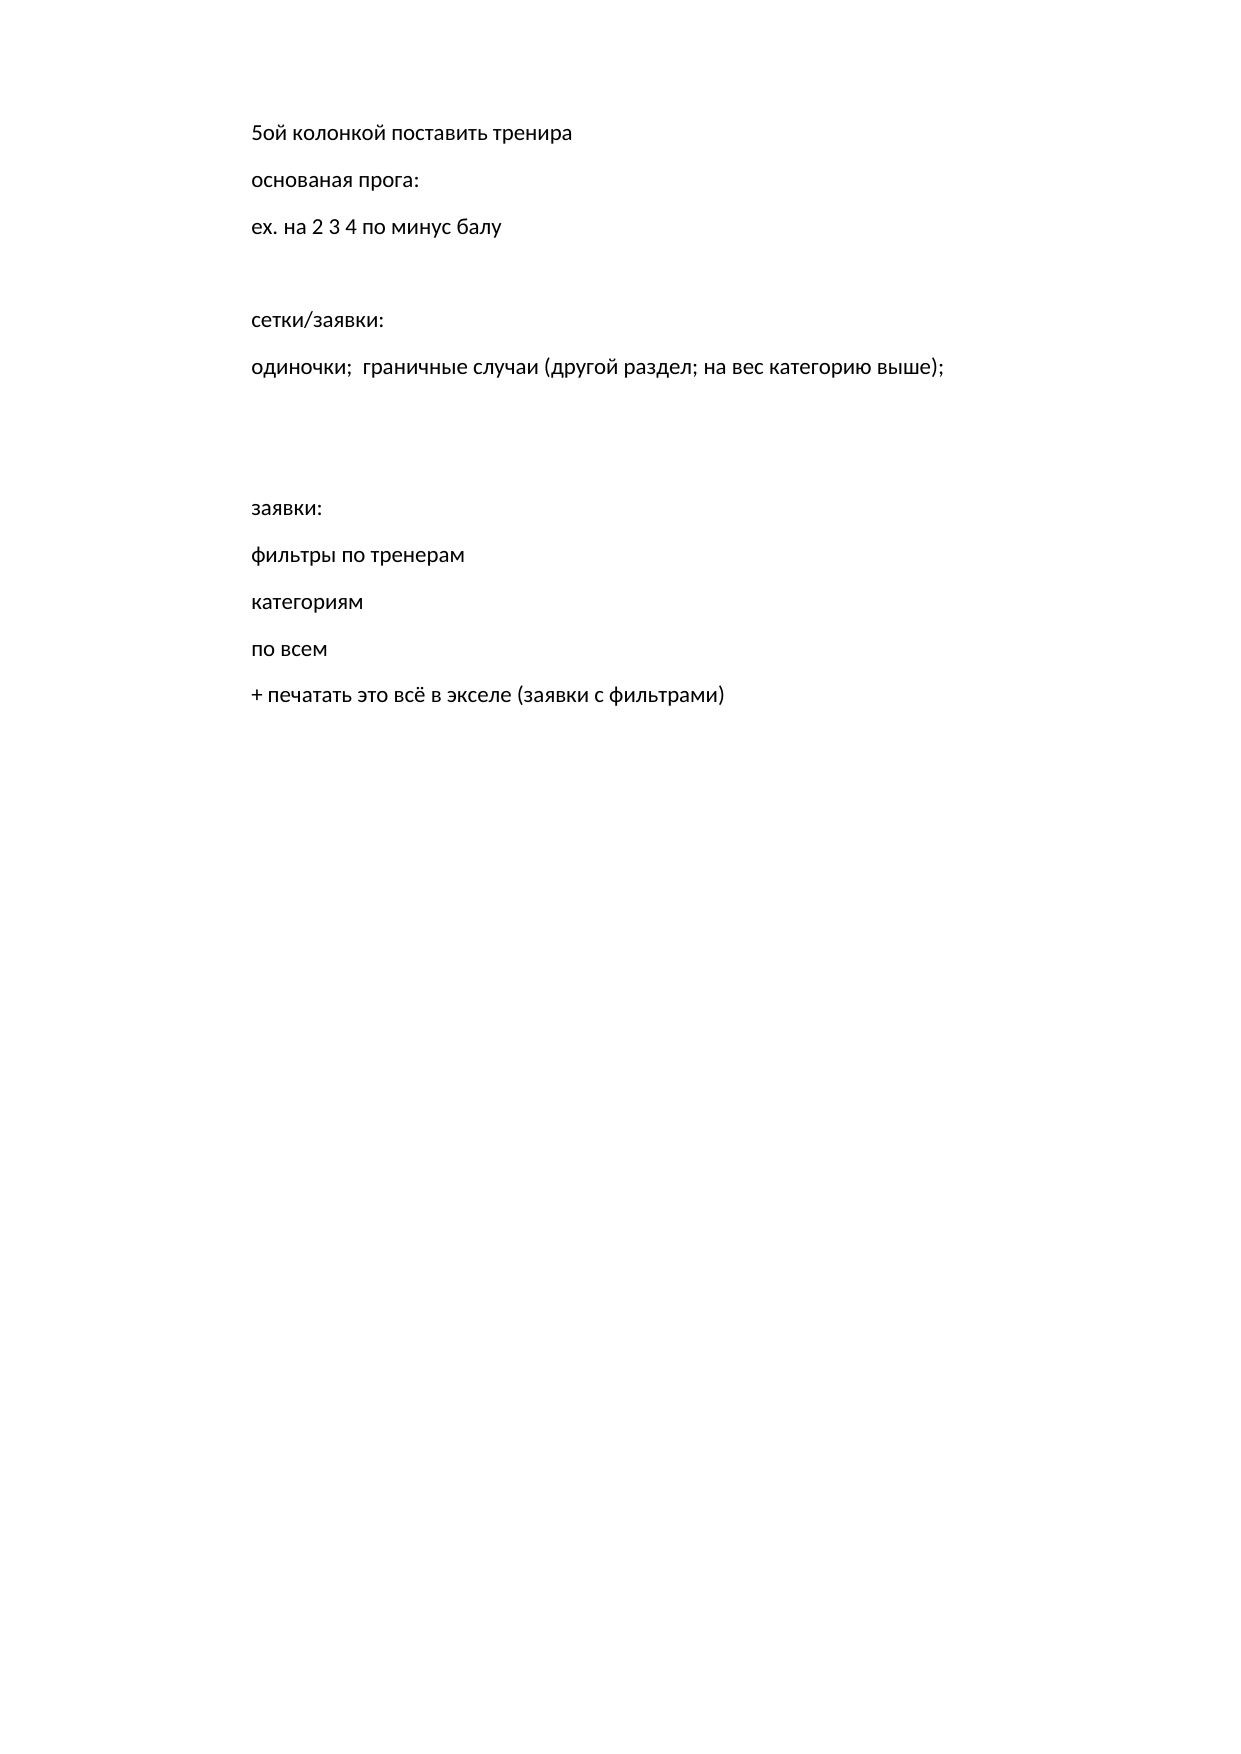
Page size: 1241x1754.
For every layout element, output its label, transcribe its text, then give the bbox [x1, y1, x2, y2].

text основаная прога: [177, 165, 1152, 193]
text фильтры по тренерам [177, 540, 1152, 568]
text по всем [177, 634, 1152, 662]
text одиночки; граничные случаи (другой раздел; на вес категорию выше); [177, 352, 1152, 381]
text заявки: [177, 493, 1152, 521]
text + печатать это всё в экселе (заявки с фильтрами) [177, 681, 1152, 709]
text ex. на 2 3 4 по минус балу [177, 212, 1152, 240]
text сетки/заявки: [177, 306, 1152, 334]
text 5ой колонкой поставить тренира [177, 118, 1152, 146]
text категориям [177, 587, 1152, 615]
